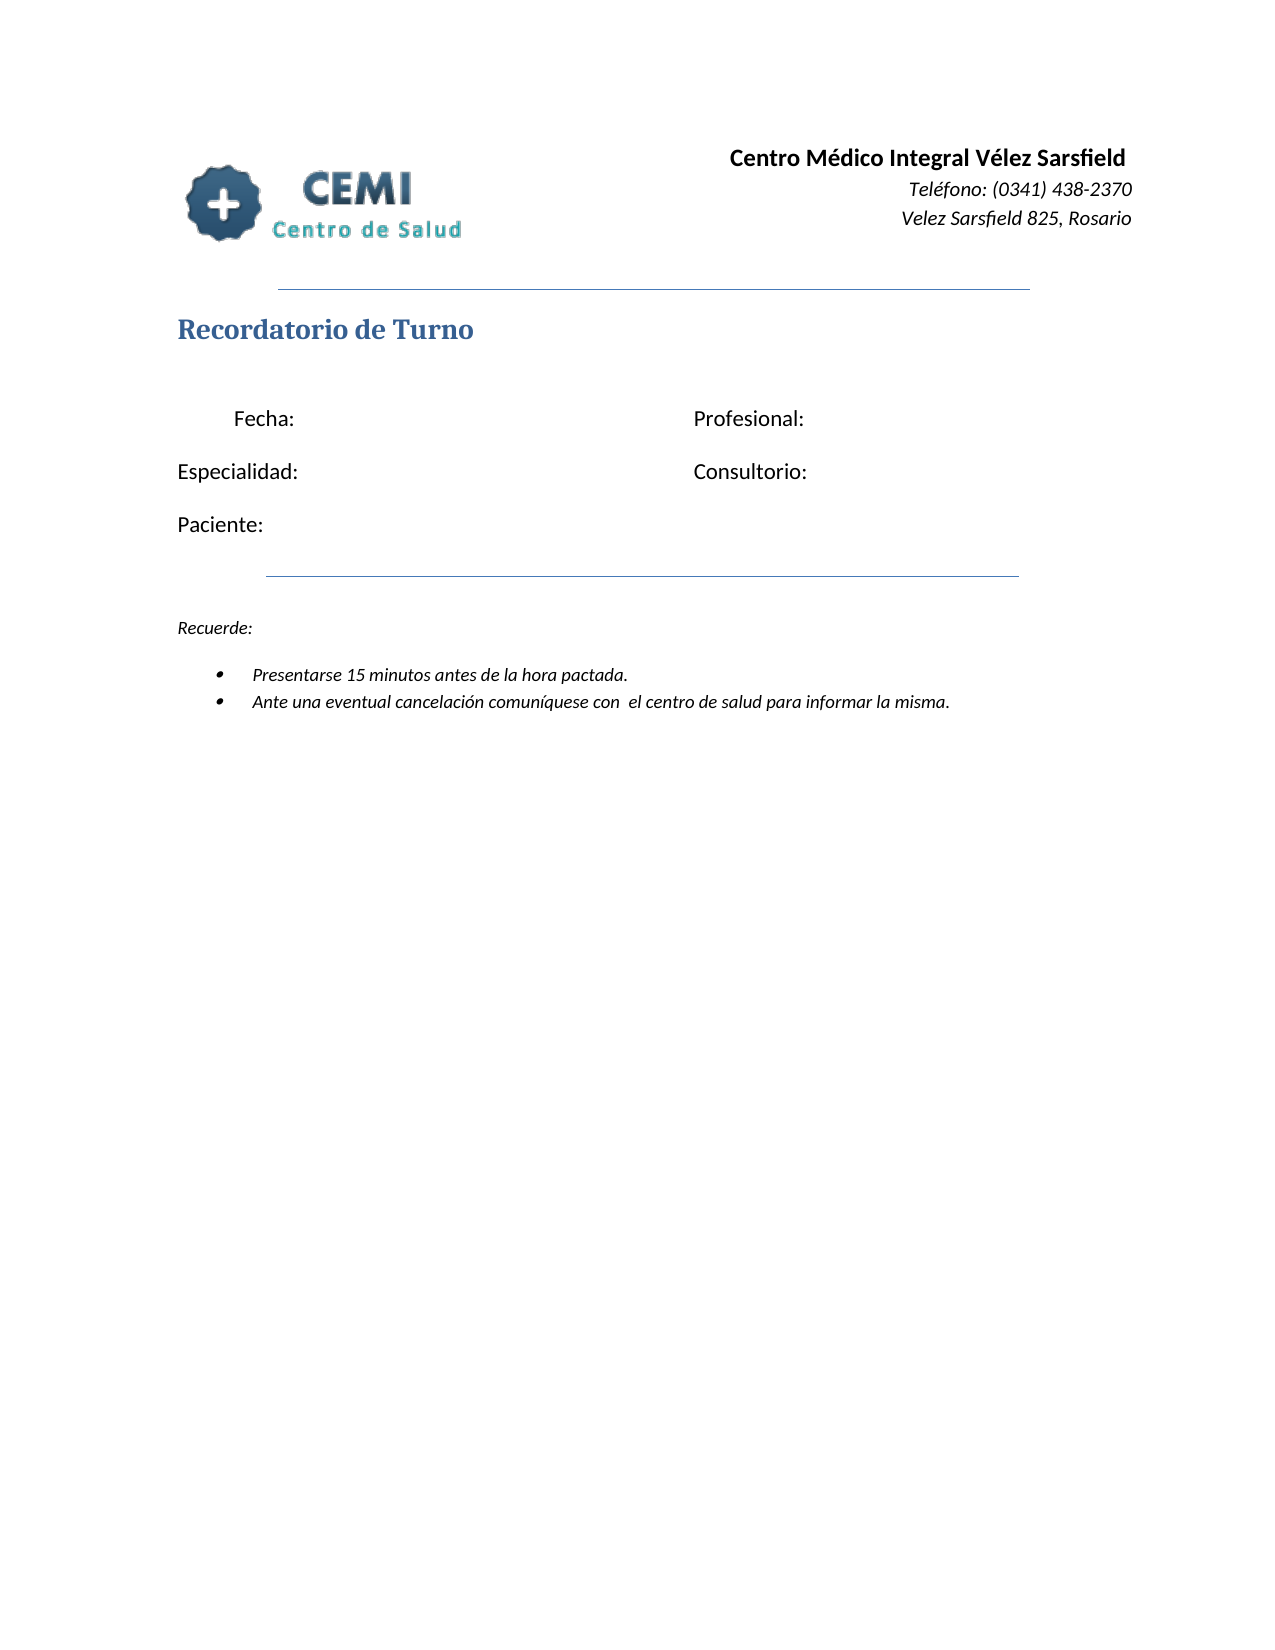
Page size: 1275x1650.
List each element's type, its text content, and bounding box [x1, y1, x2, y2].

list Presentarse 15 minutos antes de la hora pactada. [215, 664, 1098, 687]
text Paciente: [177, 510, 1098, 538]
list Ante una eventual cancelación comuníquese con el centro de salud para informar la misma. [215, 690, 1098, 713]
text Fecha: Profesional: [177, 404, 1098, 432]
picture [177, 147, 469, 259]
text Especialidad: Consultorio: [177, 457, 1098, 485]
text Recuerde: [177, 616, 1098, 639]
subtitle Recordatorio de Turno [177, 313, 1098, 346]
